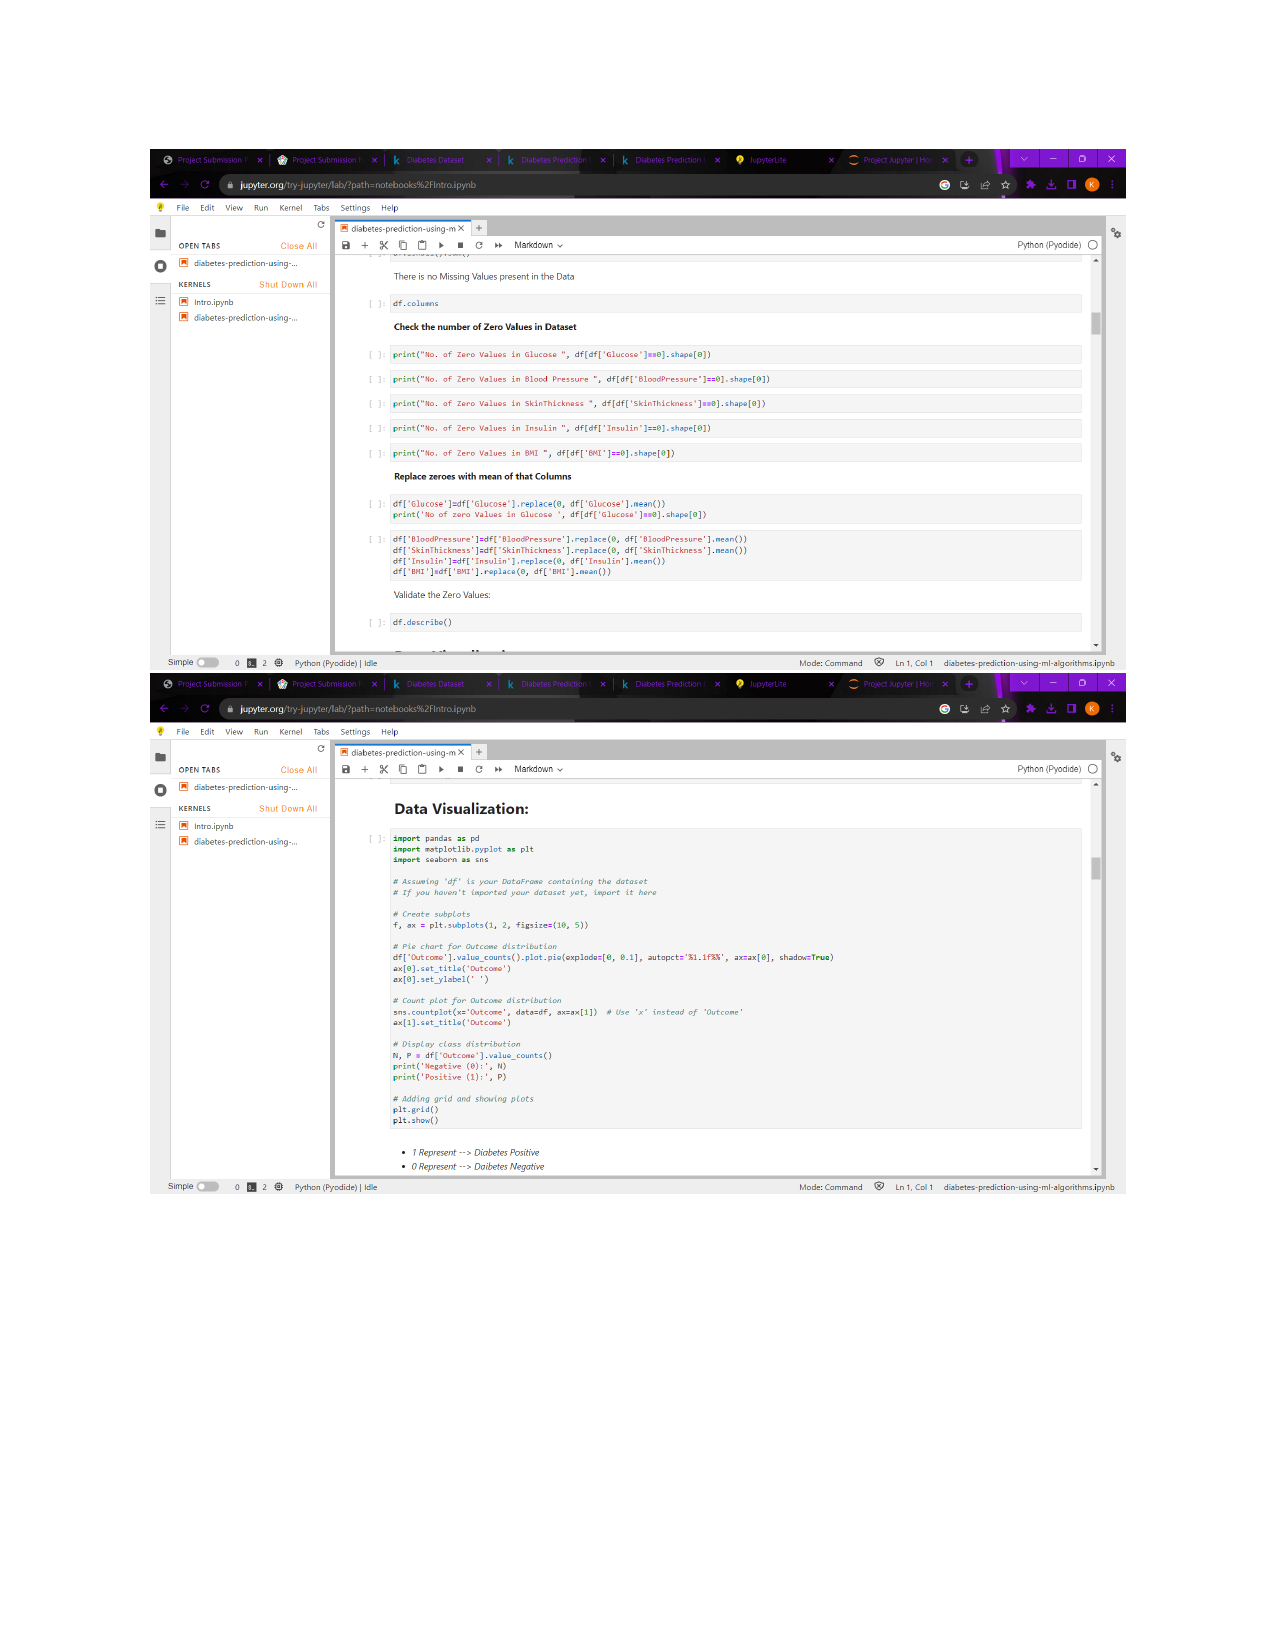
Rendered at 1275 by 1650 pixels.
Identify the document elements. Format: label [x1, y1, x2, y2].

picture [150, 673, 1126, 1194]
picture [150, 149, 1126, 670]
